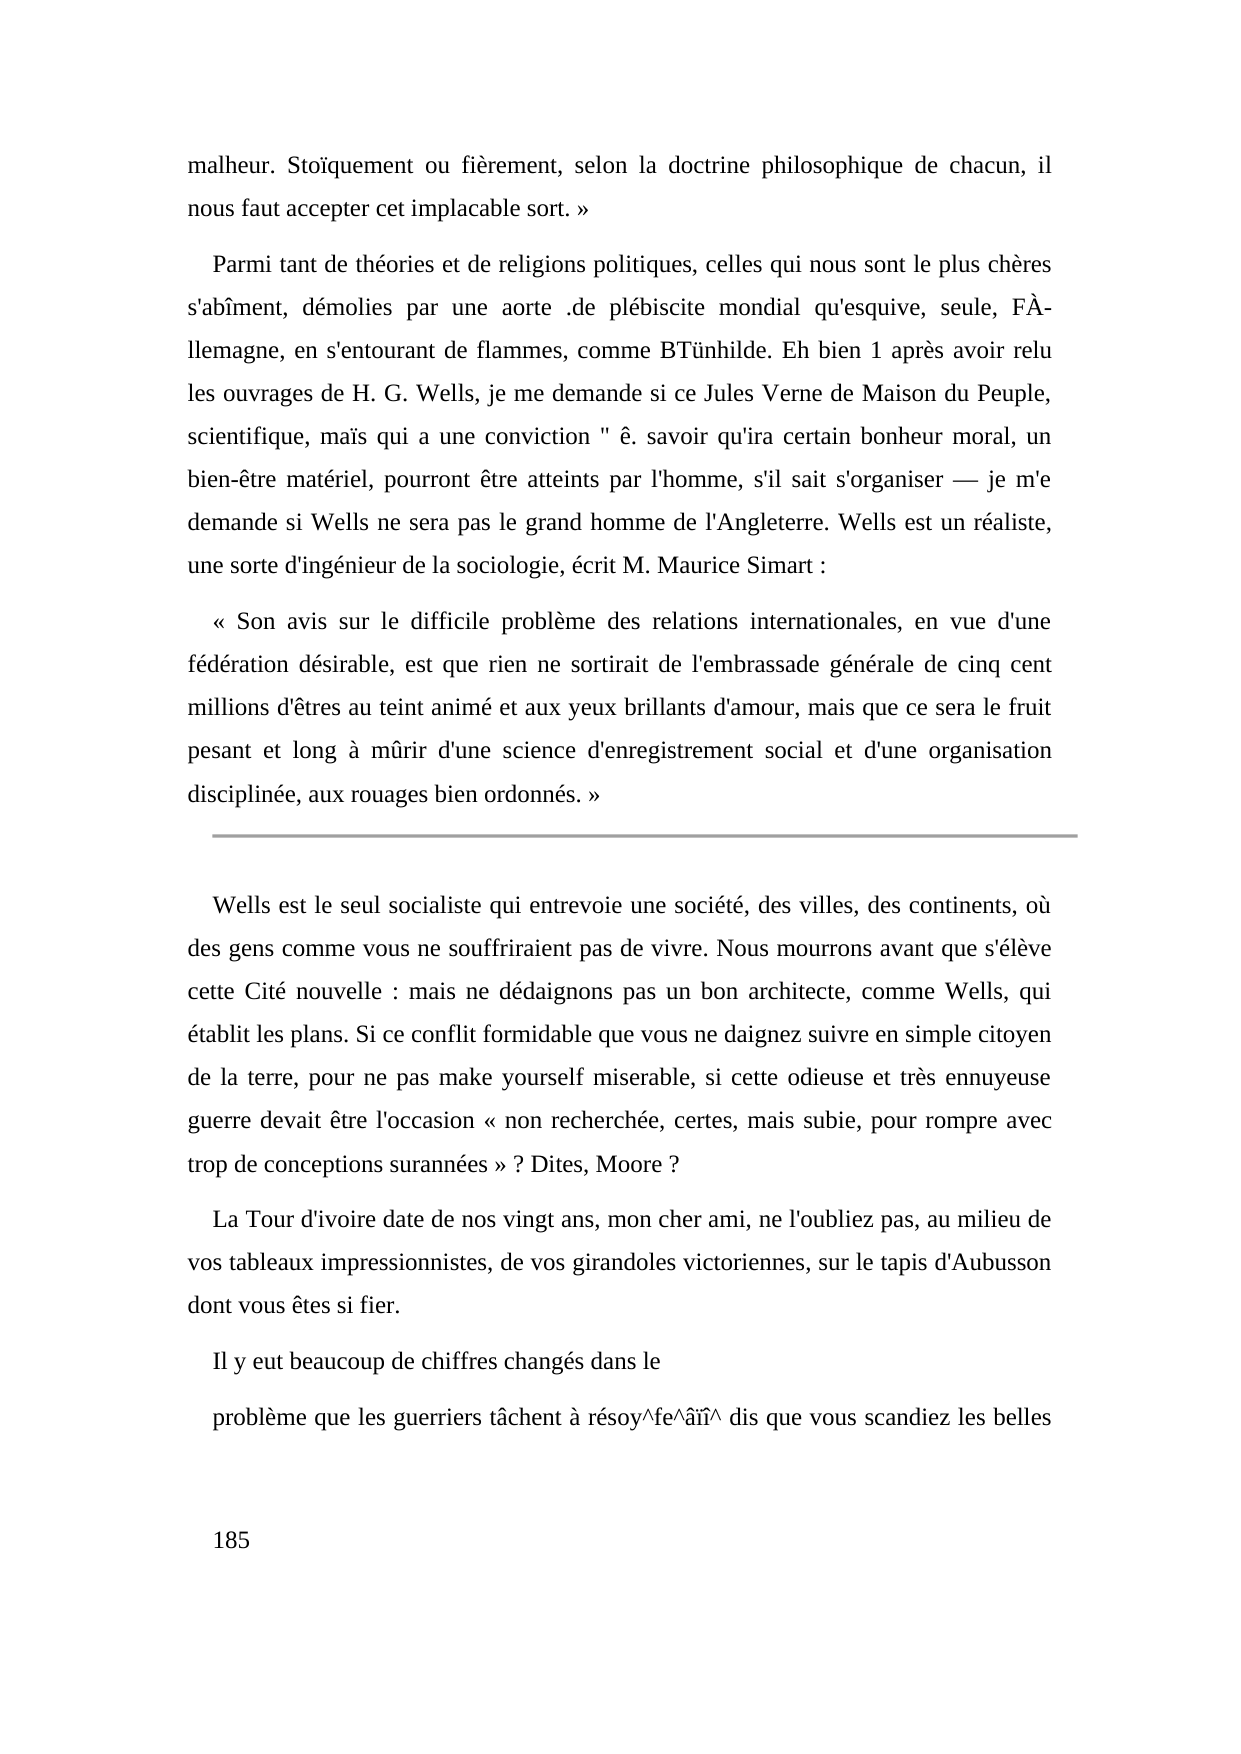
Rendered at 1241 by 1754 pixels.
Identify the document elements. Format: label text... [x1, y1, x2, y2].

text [187, 1402, 1053, 1431]
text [187, 150, 1053, 222]
text Il y eut beaucoup de chiffres changés dans le [187, 1346, 1053, 1375]
text Wells est le seul socialiste qui entrevoie une société, des villes, des continents, où des gens comme vous ne souffriraient pas de vivre. Nous mourrons avant que s'élève cette Cité nouvelle : mais ne dédaignons pas un bon architecte, comme Wells, qui établit les plans. Si ce conflit formidable que vous ne daignez suivre en simple citoyen de la terre, pour ne pas make yourself miserable, si cette odieuse et très ennuyeuse guerre devait être l'occasion « non recherchée, certes, mais subie, pour rompre avec trop de conceptions surannées » ? Dites, Moore ? [187, 890, 1053, 1177]
text Parmi tant de théories et de religions politiques, celles qui nous sont le plus chères s'abîment, démolies par une aorte .de plébiscite mondial qu'esquive, seule, FÀ-llemagne, en s'entourant de flammes, comme BTünhilde. Eh bien 1 après avoir relu les ouvrages de H. G. Wells, je me demande si ce Jules Verne de Maison du Peuple, scientifique, maïs qui a une conviction " ê. savoir qu'ira certain bonheur moral, un bien-être matériel, pourront être atteints par l'homme, s'il sait s'organiser — je m'e demande si Wells ne sera pas le grand homme de l'Angleterre. Wells est un réaliste, une sorte d'ingénieur de la sociologie, écrit M. Maurice Simart : [187, 249, 1053, 579]
text La Tour d'ivoire date de nos vingt ans, mon cher ami, ne l'oubliez pas, au milieu de vos tableaux impressionnistes, de vos girandoles victoriennes, sur le tapis d'Aubusson dont vous êtes si fier. [187, 1204, 1053, 1319]
text « Son avis sur le difficile problème des relations internationales, en vue d'une fédération désirable, est que rien ne sortirait de l'embrassade générale de cinq cent millions d'êtres au teint animé et aux yeux brillants d'amour, mais que ce sera le fruit pesant et long à mûrir d'une science d'enregistrement social et d'une organisation disciplinée, aux rouages bien ordonnés. » [187, 606, 1053, 807]
